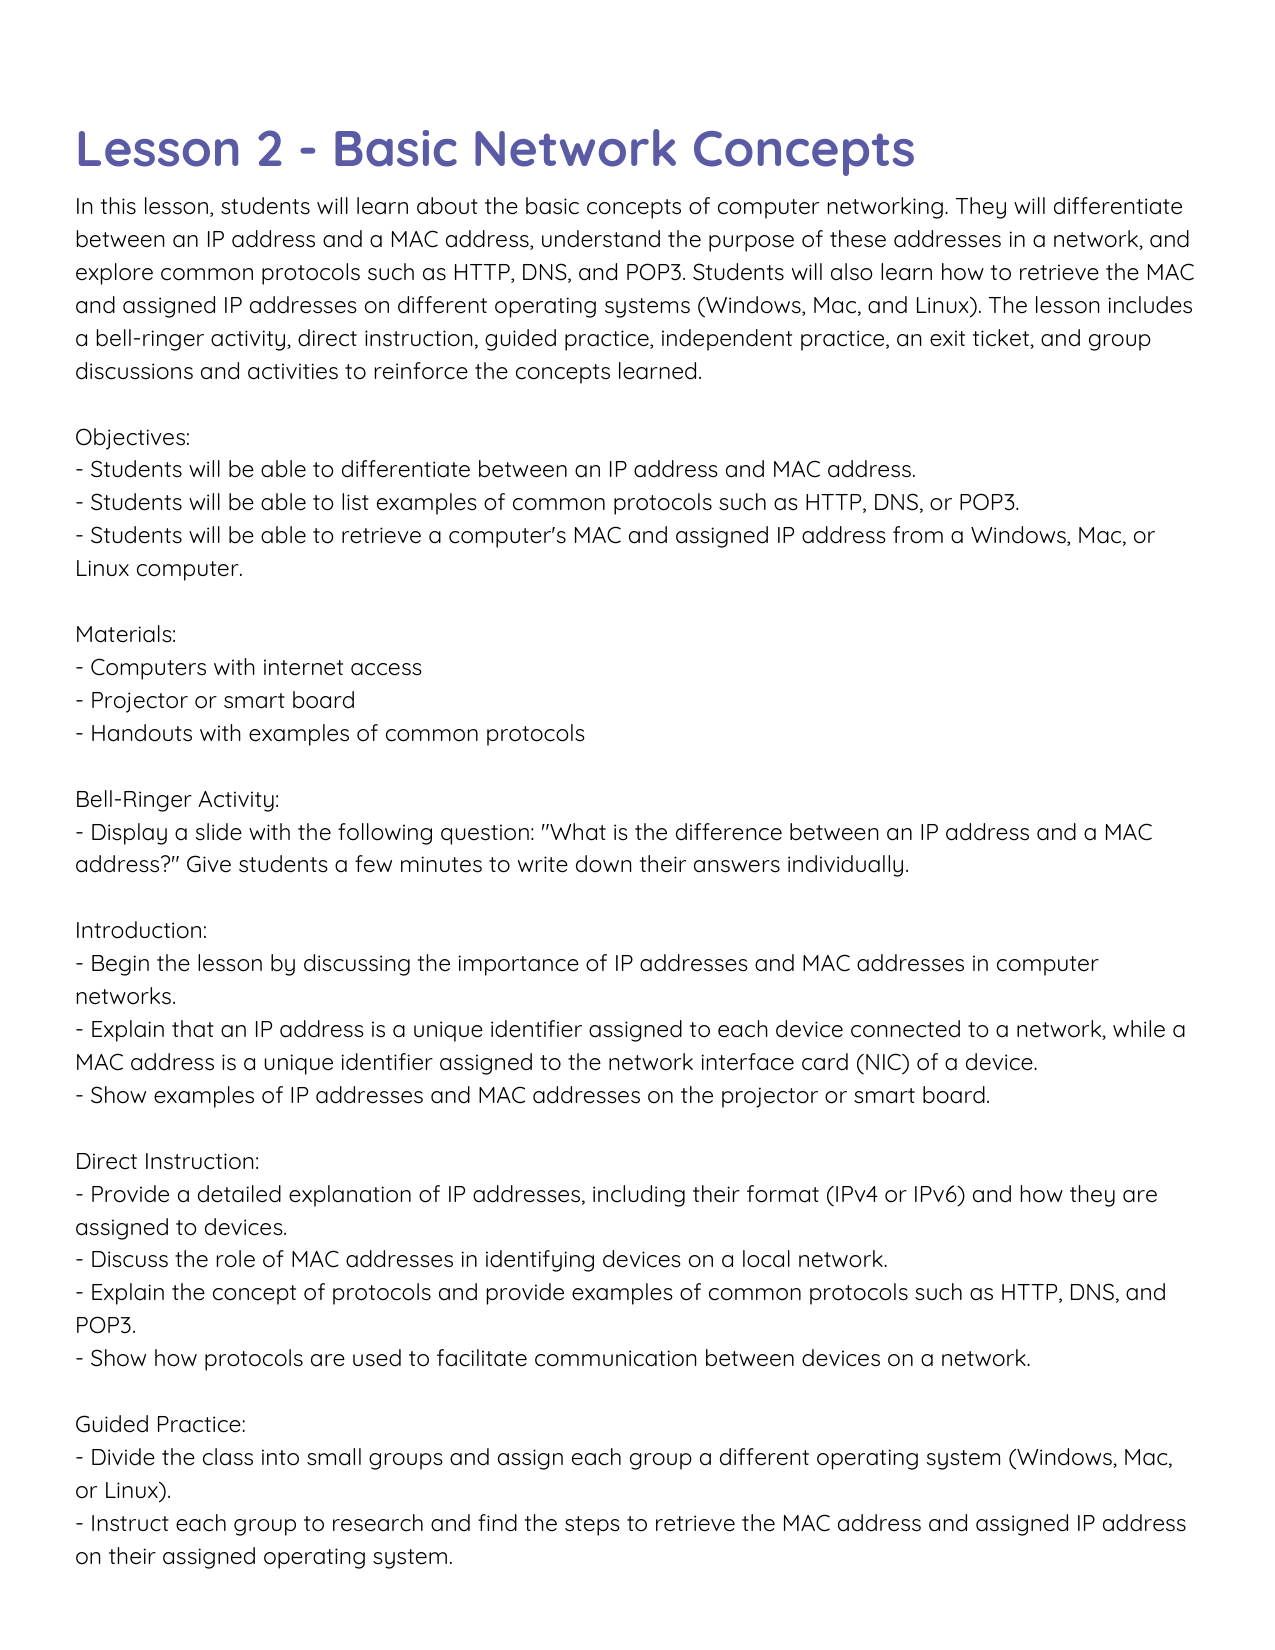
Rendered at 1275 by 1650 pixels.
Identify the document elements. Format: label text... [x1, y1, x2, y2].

text In this lesson, students will learn about the basic concepts of computer networking. They will differentiate between an IP address and a MAC address, understand the purpose of these addresses in a network, and explore common protocols such as HTTP, DNS, and POP3. Students will also learn how to retrieve the MAC and assigned IP addresses on different operating systems (Windows, Mac, and Linux). The lesson includes a bell-ringer activity, direct instruction, guided practice, independent practice, an exit ticket, and group discussions and activities to reinforce the concepts learned. [75, 192, 1200, 385]
text - Show how protocols are used to facilitate communication between devices on a network. [75, 1344, 1200, 1372]
text - Display a slide with the following question: "What is the difference between an IP address and a MAC address?" Give students a few minutes to write down their answers individually. [75, 817, 1200, 879]
text Guided Practice: [75, 1409, 1200, 1438]
text - Students will be able to list examples of common protocols such as HTTP, DNS, or POP3. [75, 488, 1200, 517]
text - Provide a detailed explanation of IP addresses, including their format (IPv4 or IPv6) and how they are assigned to devices. [75, 1179, 1200, 1241]
text Materials: [75, 619, 1200, 648]
text - Show examples of IP addresses and MAC addresses on the projector or smart board. [75, 1080, 1200, 1109]
text - Students will be able to differentiate between an IP address and MAC address. [75, 455, 1200, 484]
text - Begin the lesson by discussing the importance of IP addresses and MAC addresses in computer networks. [75, 949, 1200, 1010]
text - Discuss the role of MAC addresses in identifying devices on a local network. [75, 1245, 1200, 1274]
text - Explain the concept of protocols and provide examples of common protocols such as HTTP, DNS, and POP3. [75, 1278, 1200, 1339]
text - Explain that an IP address is a unique identifier assigned to each device connected to a network, while a MAC address is a unique identifier assigned to the network interface card (NIC) of a device. [75, 1014, 1200, 1076]
text Introduction: [75, 916, 1200, 944]
text - Projector or smart board [75, 685, 1200, 714]
text - Handouts with examples of common protocols [75, 718, 1200, 747]
title Lesson 2 - Basic Network Concepts [75, 117, 1200, 179]
text Bell-Ringer Activity: [75, 784, 1200, 813]
text Direct Instruction: [75, 1146, 1200, 1175]
text - Instruct each group to research and find the steps to retrieve the MAC address and assigned IP address on their assigned operating system. [75, 1508, 1200, 1570]
text - Divide the class into small groups and assign each group a different operating system (Windows, Mac, or Linux). [75, 1442, 1200, 1504]
text Objectives: [75, 422, 1200, 451]
text - Students will be able to retrieve a computer's MAC and assigned IP address from a Windows, Mac, or Linux computer. [75, 521, 1200, 582]
text - Computers with internet access [75, 652, 1200, 681]
